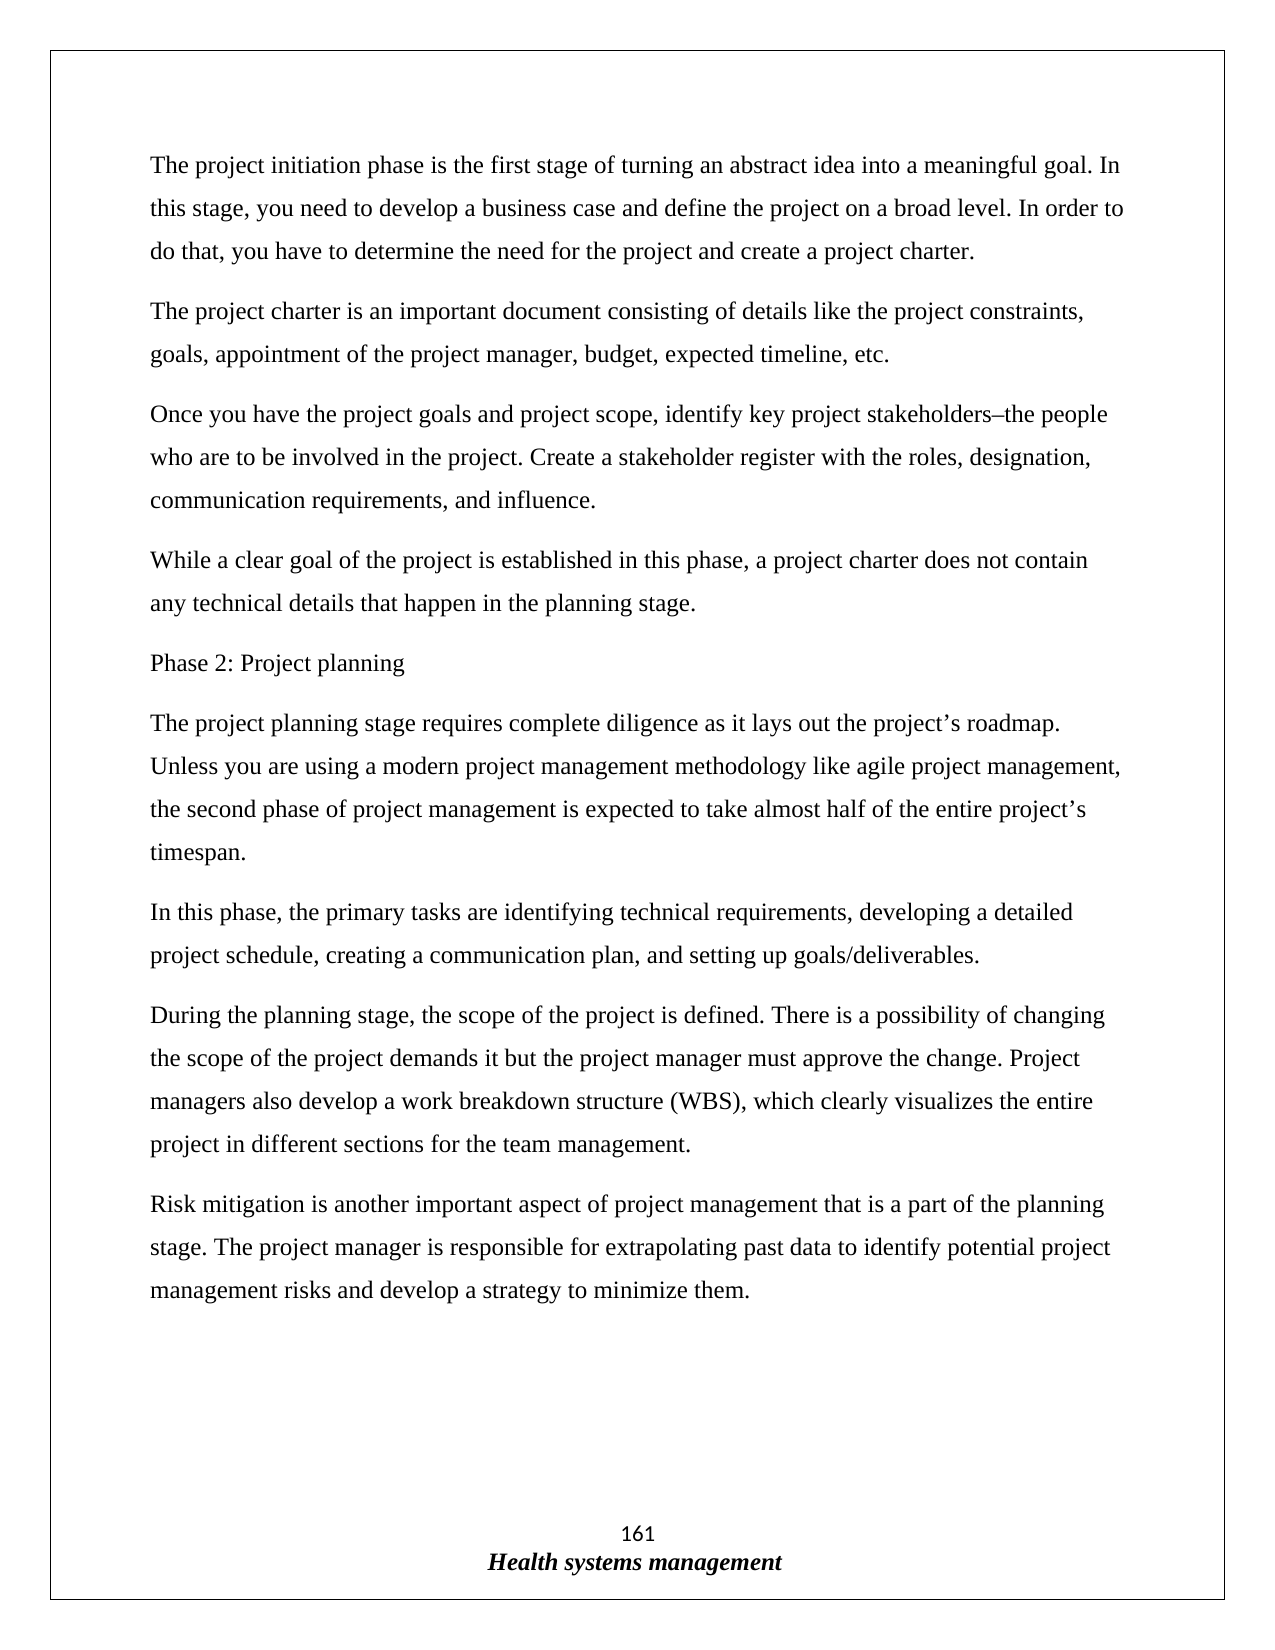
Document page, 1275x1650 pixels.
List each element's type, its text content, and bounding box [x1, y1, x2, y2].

text During the planning stage, the scope of the project is defined. There is a possibility of changing the scope of the project demands it but the project manager must approve the change. Project managers also develop a work breakdown structure (WBS), which clearly visualizes the entire project in different sections for the team management. [150, 1000, 1125, 1158]
text Once you have the project goals and project scope, identify key project stakeholders–the people who are to be involved in the project. Create a stakeholder register with the roles, designation, communication requirements, and influence. [150, 399, 1125, 514]
text Risk mitigation is another important aspect of project management that is a part of the planning stage. The project manager is responsible for extrapolating past data to identify potential project management risks and develop a strategy to minimize them. [150, 1189, 1125, 1304]
text The project initiation phase is the first stage of turning an abstract idea into a meaningful goal. In this stage, you need to develop a business case and define the project on a broad level. In order to do that, you have to determine the need for the project and create a project charter. [150, 150, 1125, 265]
text The project planning stage requires complete diligence as it lays out the project’s roadmap. Unless you are using a modern project management methodology like agile project management, the second phase of project management is expected to take almost half of the entire project’s timespan. [150, 708, 1125, 866]
text In this phase, the primary tasks are identifying technical requirements, developing a detailed project schedule, creating a communication plan, and setting up goals/deliverables. [150, 897, 1125, 969]
text While a clear goal of the project is established in this phase, a project charter does not contain any technical details that happen in the planning stage. [150, 545, 1125, 617]
text Phase 2: Project planning [150, 648, 1125, 677]
text The project charter is an important document consisting of details like the project constraints, goals, appointment of the project manager, budget, expected timeline, etc. [150, 296, 1125, 368]
